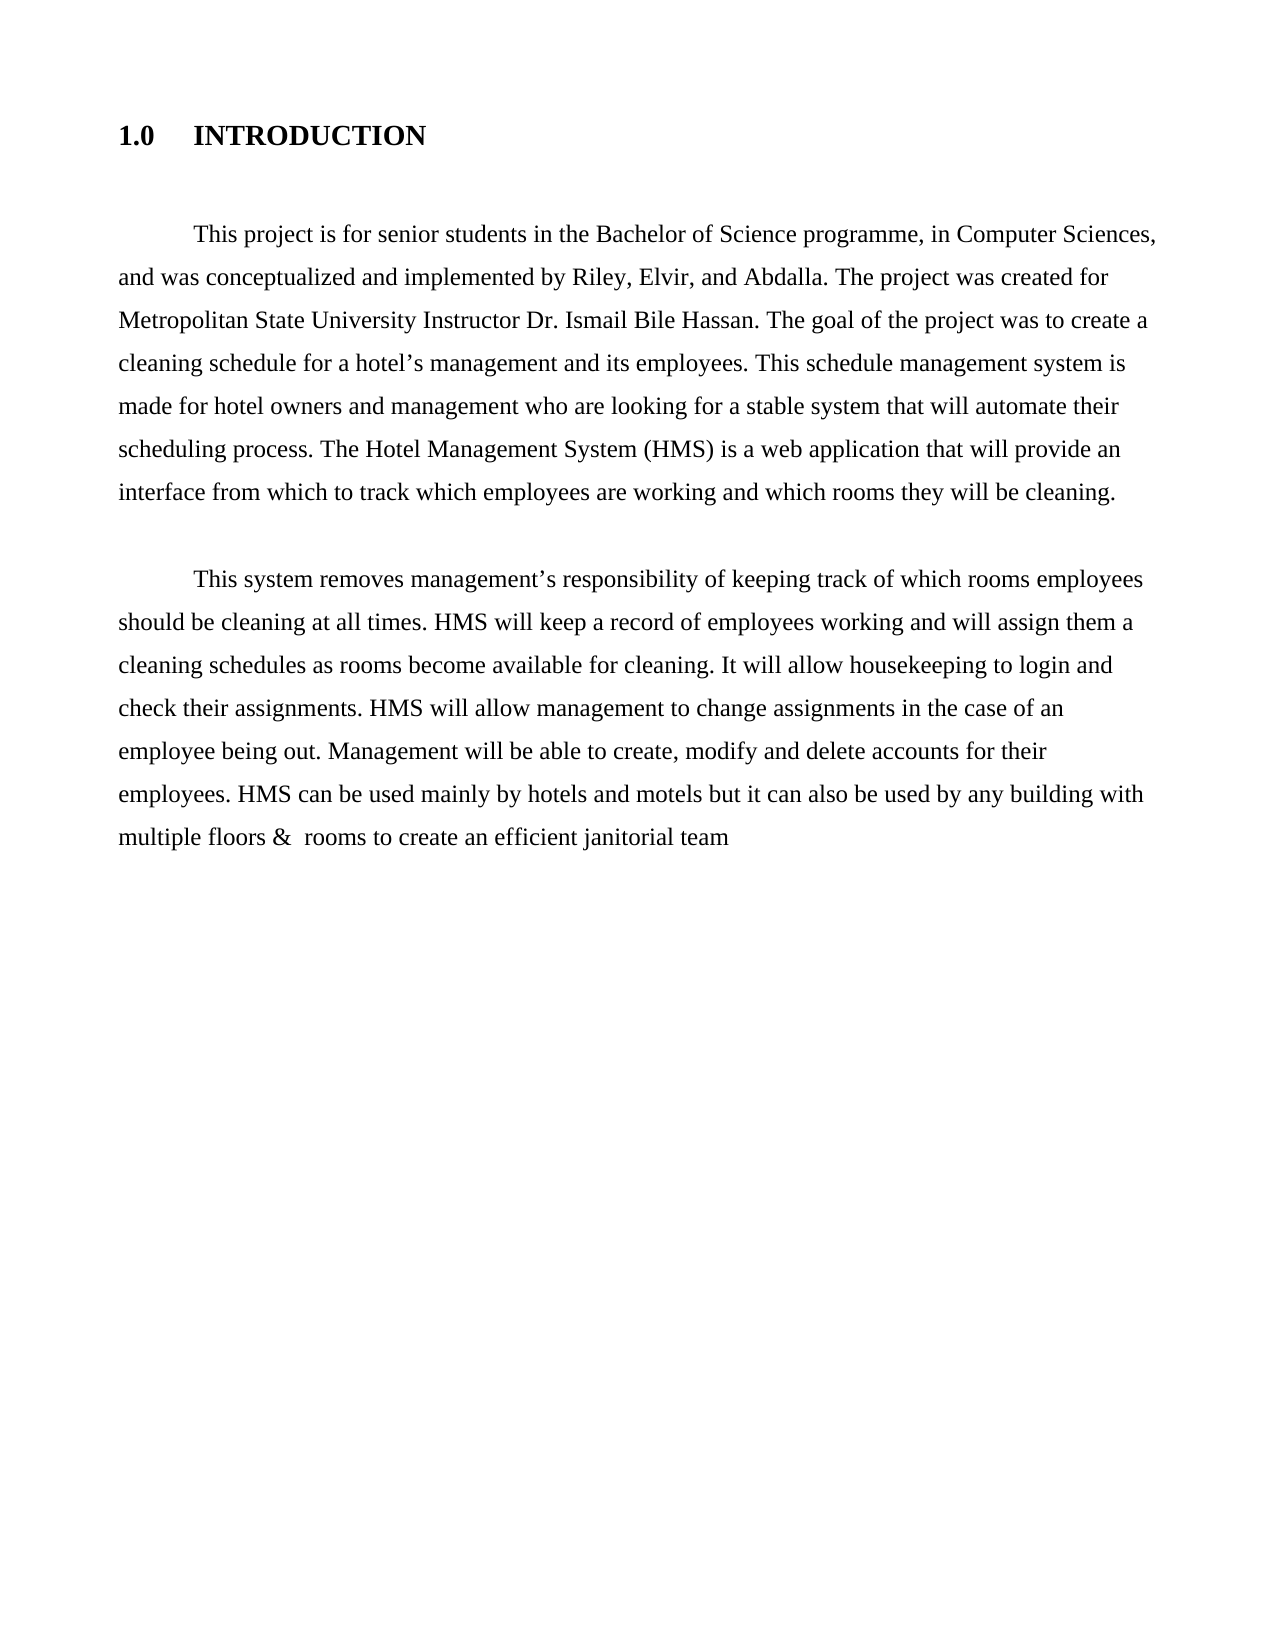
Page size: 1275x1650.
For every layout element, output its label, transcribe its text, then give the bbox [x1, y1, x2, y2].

text This project is for senior students in the Bachelor of Science programme, in Computer Sciences, and was conceptualized and implemented by Riley, Elvir, and Abdalla. The project was created for Metropolitan State University Instructor Dr. Ismail Bile Hassan. The goal of the project was to create a cleaning schedule for a hotel’s management and its employees. This schedule management system is made for hotel owners and management who are looking for a stable system that will automate their scheduling process. The Hotel Management System (HMS) is a web application that will provide an interface from which to track which employees are working and which rooms they will be cleaning. [118, 219, 1157, 506]
list INTRODUCTION [118, 118, 1157, 152]
text This system removes management’s responsibility of keeping track of which rooms employees should be cleaning at all times. HMS will keep a record of employees working and will assign them a cleaning schedules as rooms become available for cleaning. It will allow housekeeping to login and check their assignments. HMS will allow management to change assignments in the case of an employee being out. Management will be able to create, modify and delete accounts for their employees. HMS can be used mainly by hotels and motels but it can also be used by any building with multiple floors & rooms to create an efficient janitorial team [118, 564, 1157, 851]
